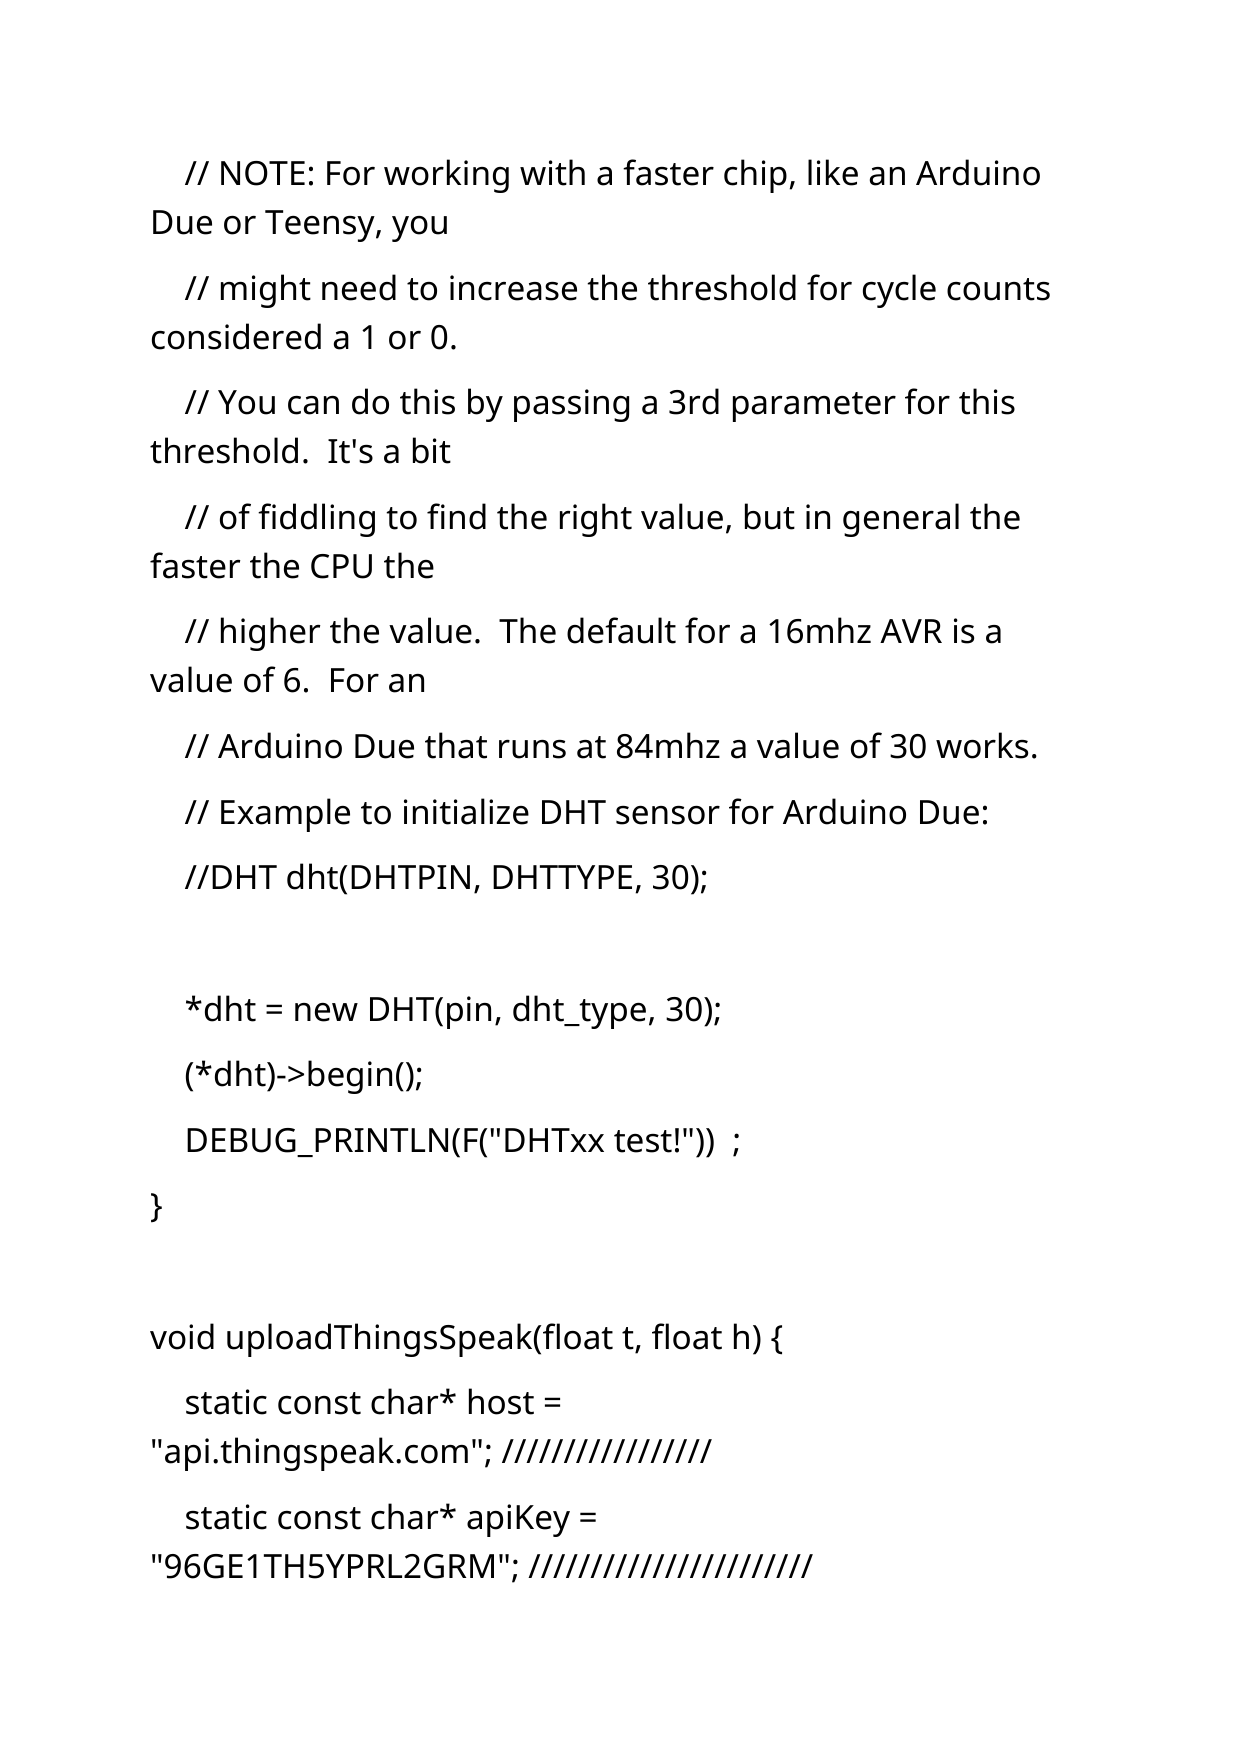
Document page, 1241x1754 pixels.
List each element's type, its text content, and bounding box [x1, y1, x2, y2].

text // of fiddling to find the right value, but in general the faster the CPU the [150, 494, 1090, 588]
text // NOTE: For working with a faster chip, like an Arduino Due or Teensy, you [150, 150, 1090, 244]
text DEBUG_PRINTLN(F("DHTxx test!")) ; [150, 1117, 1090, 1162]
text static const char* host = "api.thingspeak.com"; ///////////////// [150, 1379, 1090, 1473]
text //DHT dht(DHTPIN, DHTTYPE, 30); [150, 854, 1090, 899]
text // might need to increase the threshold for cycle counts considered a 1 or 0. [150, 264, 1090, 359]
text } [150, 1182, 1090, 1228]
text // Arduino Due that runs at 84mhz a value of 30 works. [150, 723, 1090, 768]
text (*dht)->begin(); [150, 1051, 1090, 1096]
text // Example to initialize DHT sensor for Arduino Due: [150, 788, 1090, 834]
text void uploadThingsSpeak(float t, float h) { [150, 1313, 1090, 1359]
text *dht = new DHT(pin, dht_type, 30); [150, 985, 1090, 1031]
text // higher the value. The default for a 16mhz AVR is a value of 6. For an [150, 608, 1090, 703]
text static const char* apiKey = "96GE1TH5YPRL2GRM"; /////////////////////// [150, 1494, 1090, 1588]
text // You can do this by passing a 3rd parameter for this threshold. It's a bit [150, 379, 1090, 473]
